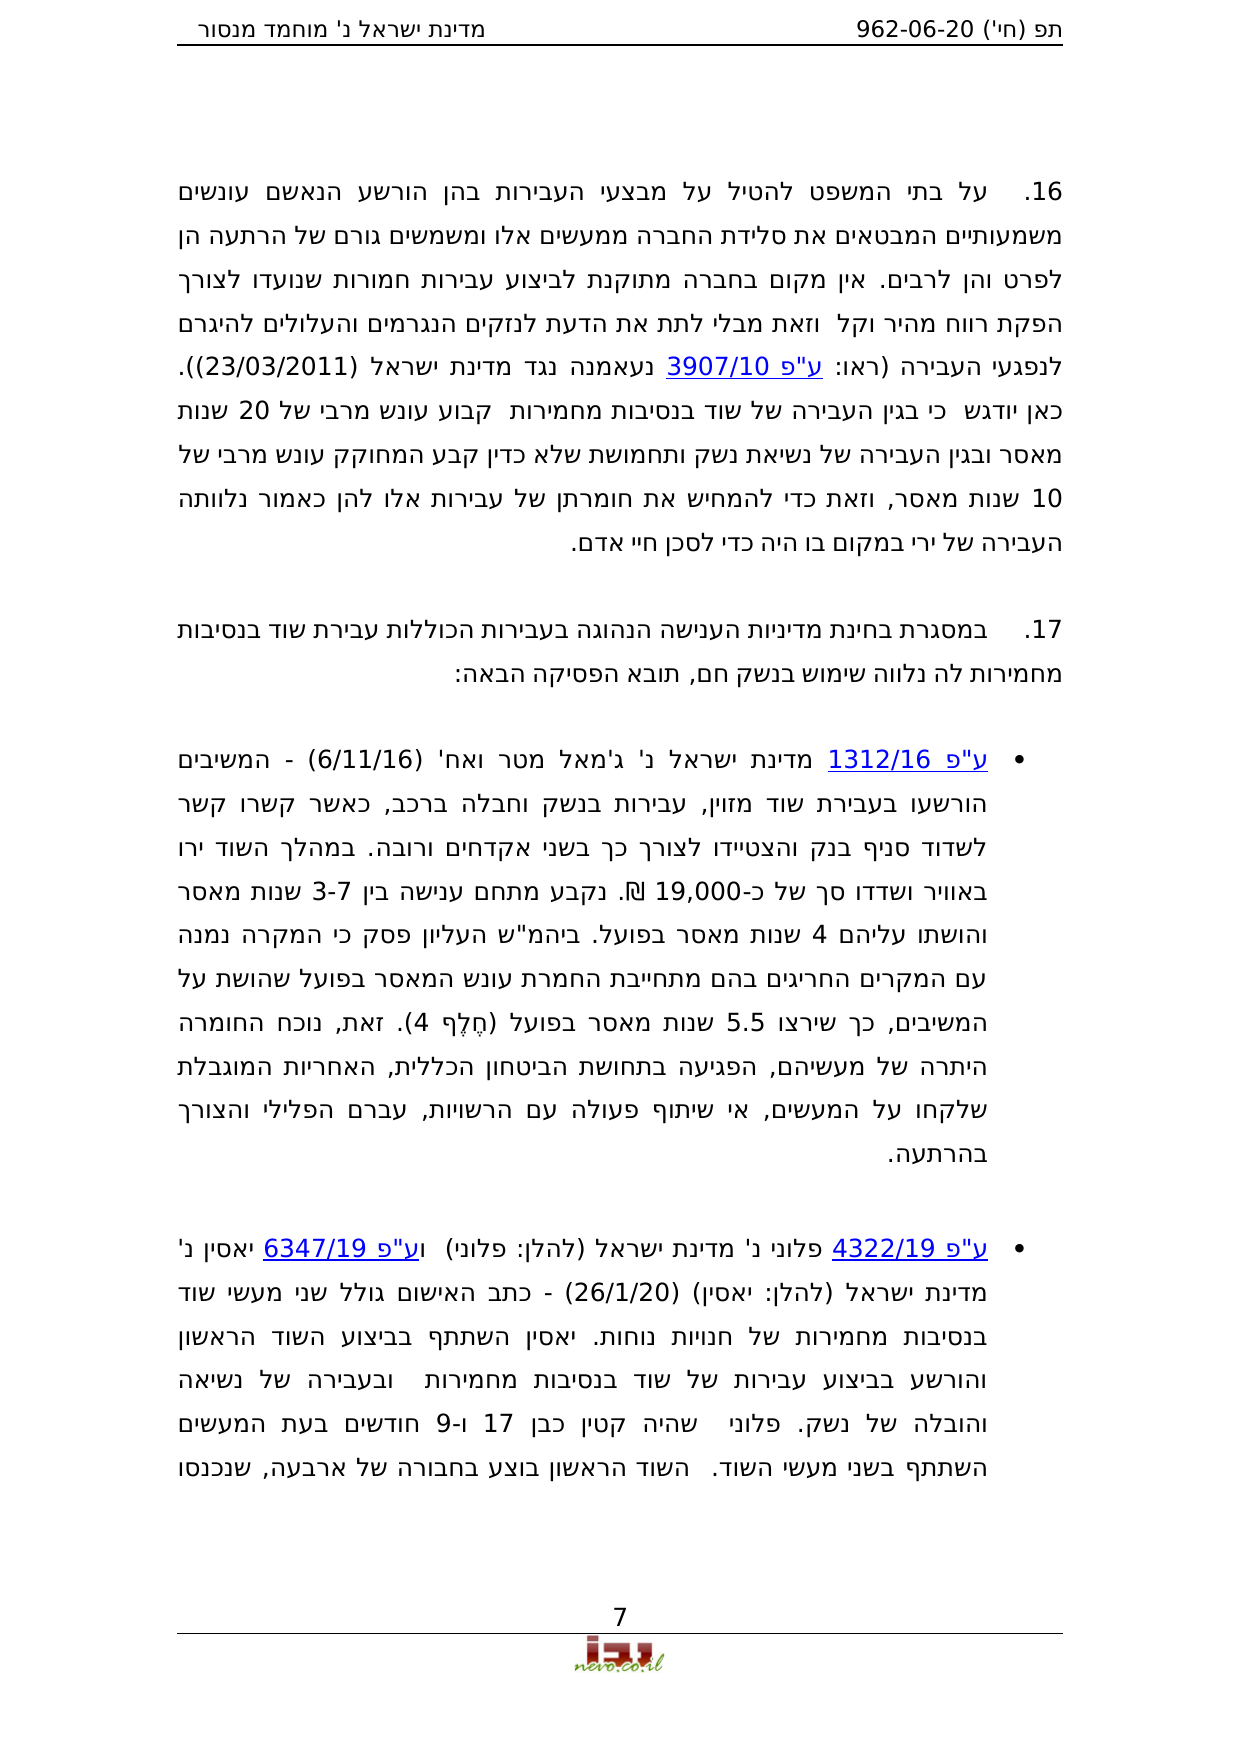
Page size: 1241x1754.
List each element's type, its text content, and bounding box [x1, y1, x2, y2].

picture [574, 1635, 666, 1673]
text 17. במסגרת בחינת מדיניות הענישה הנהוגה בעבירות הכוללות עבירת שוד בנסיבות מחמירות לה נלווה שימוש בנשק חם, תובא הפסיקה הבאה: [177, 615, 1063, 688]
list ע"פ 1312/16 מדינת ישראל נ' ג'מאל מטר ואח' (6/11/16) - המשיבים הורשעו בעבירת שוד מזוין, עבירות בנשק וחבלה ברכב, כאשר קשרו קשר לשדוד סניף בנק והצטיידו לצורך כך בשני אקדחים ורובה. במהלך השוד ירו באוויר ושדדו סך של כ-19,000 ₪. נקבע מתחם ענישה בין 3-7 שנות מאסר והושתו עליהם 4 שנות מאסר בפועל. ביהמ"ש העליון פסק כי המקרה נמנה עם המקרים החריגים בהם מתחייבת החמרת עונש המאסר בפועל שהושת על המשיבים, כך שירצו 5.5 שנות מאסר בפועל (חֶלֶף 4). זאת, נוכח החומרה היתרה של מעשיהם, הפגיעה בתחושת הביטחון הכללית, האחריות המוגבלת שלקחו על המעשים, אי שיתוף פעולה עם הרשויות, עברם הפלילי והצורך בהרתעה. [177, 746, 1026, 1168]
text 16. על בתי המשפט להטיל על מבצעי העבירות בהן הורשע הנאשם עונשים משמעותיים המבטאים את סלידת החברה ממעשים אלו ומשמשים גורם של הרתעה הן לפרט והן לרבים. אין מקום בחברה מתוקנת לביצוע עבירות חמורות שנועדו לצורך הפקת רווח מהיר וקל וזאת מבלי לתת את הדעת לנזקים הנגרמים והעלולים להיגרם לנפגעי העבירה (ראו: ע"פ 3907/10 נעאמנה נגד מדינת ישראל (23/03/2011)). כאן יודגש כי בגין העבירה של שוד בנסיבות מחמירות קבוע עונש מרבי של 20 שנות מאסר ובגין העבירה של נשיאת נשק ותחמושת שלא כדין קבע המחוקק עונש מרבי של 10 שנות מאסר, וזאת כדי להמחיש את חומרתן של עבירות אלו להן כאמור נלוותה העבירה של ירי במקום בו היה כדי לסכן חיי אדם. [177, 177, 1063, 557]
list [177, 1234, 1026, 1482]
